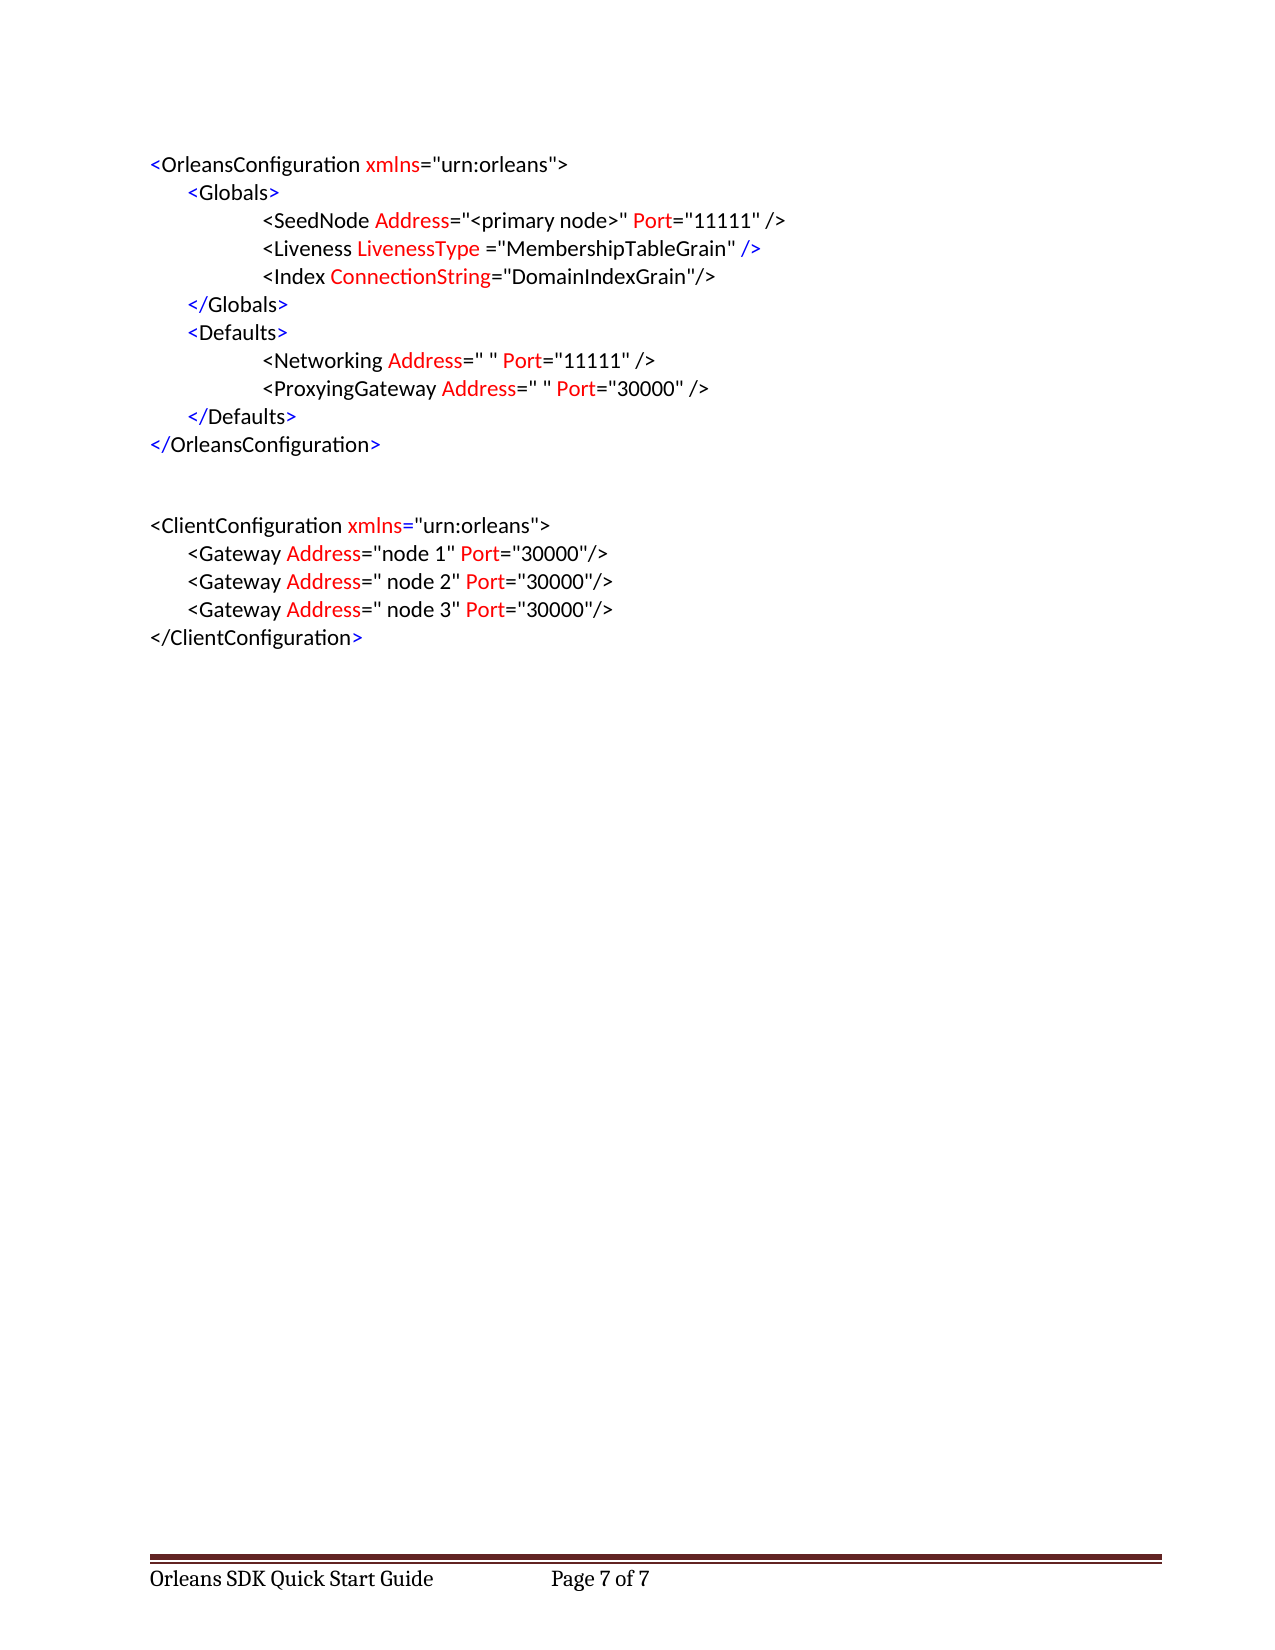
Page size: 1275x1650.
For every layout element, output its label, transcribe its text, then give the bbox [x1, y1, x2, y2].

text <OrleansConfiguration xmlns="urn:orleans"> [150, 150, 1162, 178]
text <ProxyingGateway Address=" " Port="30000" /> [225, 374, 1162, 402]
text </Defaults> [150, 402, 1162, 430]
text <Gateway Address=" node 2" Port="30000"/> [150, 567, 1162, 595]
text </OrleansConfiguration> [150, 430, 1162, 458]
text <Gateway Address=" node 3" Port="30000"/> [150, 595, 1162, 623]
text <Gateway Address="node 1" Port="30000"/> [150, 539, 1162, 567]
text </Globals> [150, 290, 1162, 318]
text <ClientConfiguration xmlns="urn:orleans"> [150, 511, 1162, 539]
text <Index ConnectionString="DomainIndexGrain"/> [225, 262, 1162, 290]
text <Liveness LivenessType ="MembershipTableGrain" /> [187, 234, 1162, 262]
text <Networking Address=" " Port="11111" /> [150, 346, 1162, 374]
text </ClientConfiguration> [150, 623, 1162, 651]
text <Globals> [150, 178, 1162, 206]
text <Defaults> [150, 318, 1162, 346]
text <SeedNode Address="<primary node>" Port="11111" /> [150, 206, 1162, 234]
